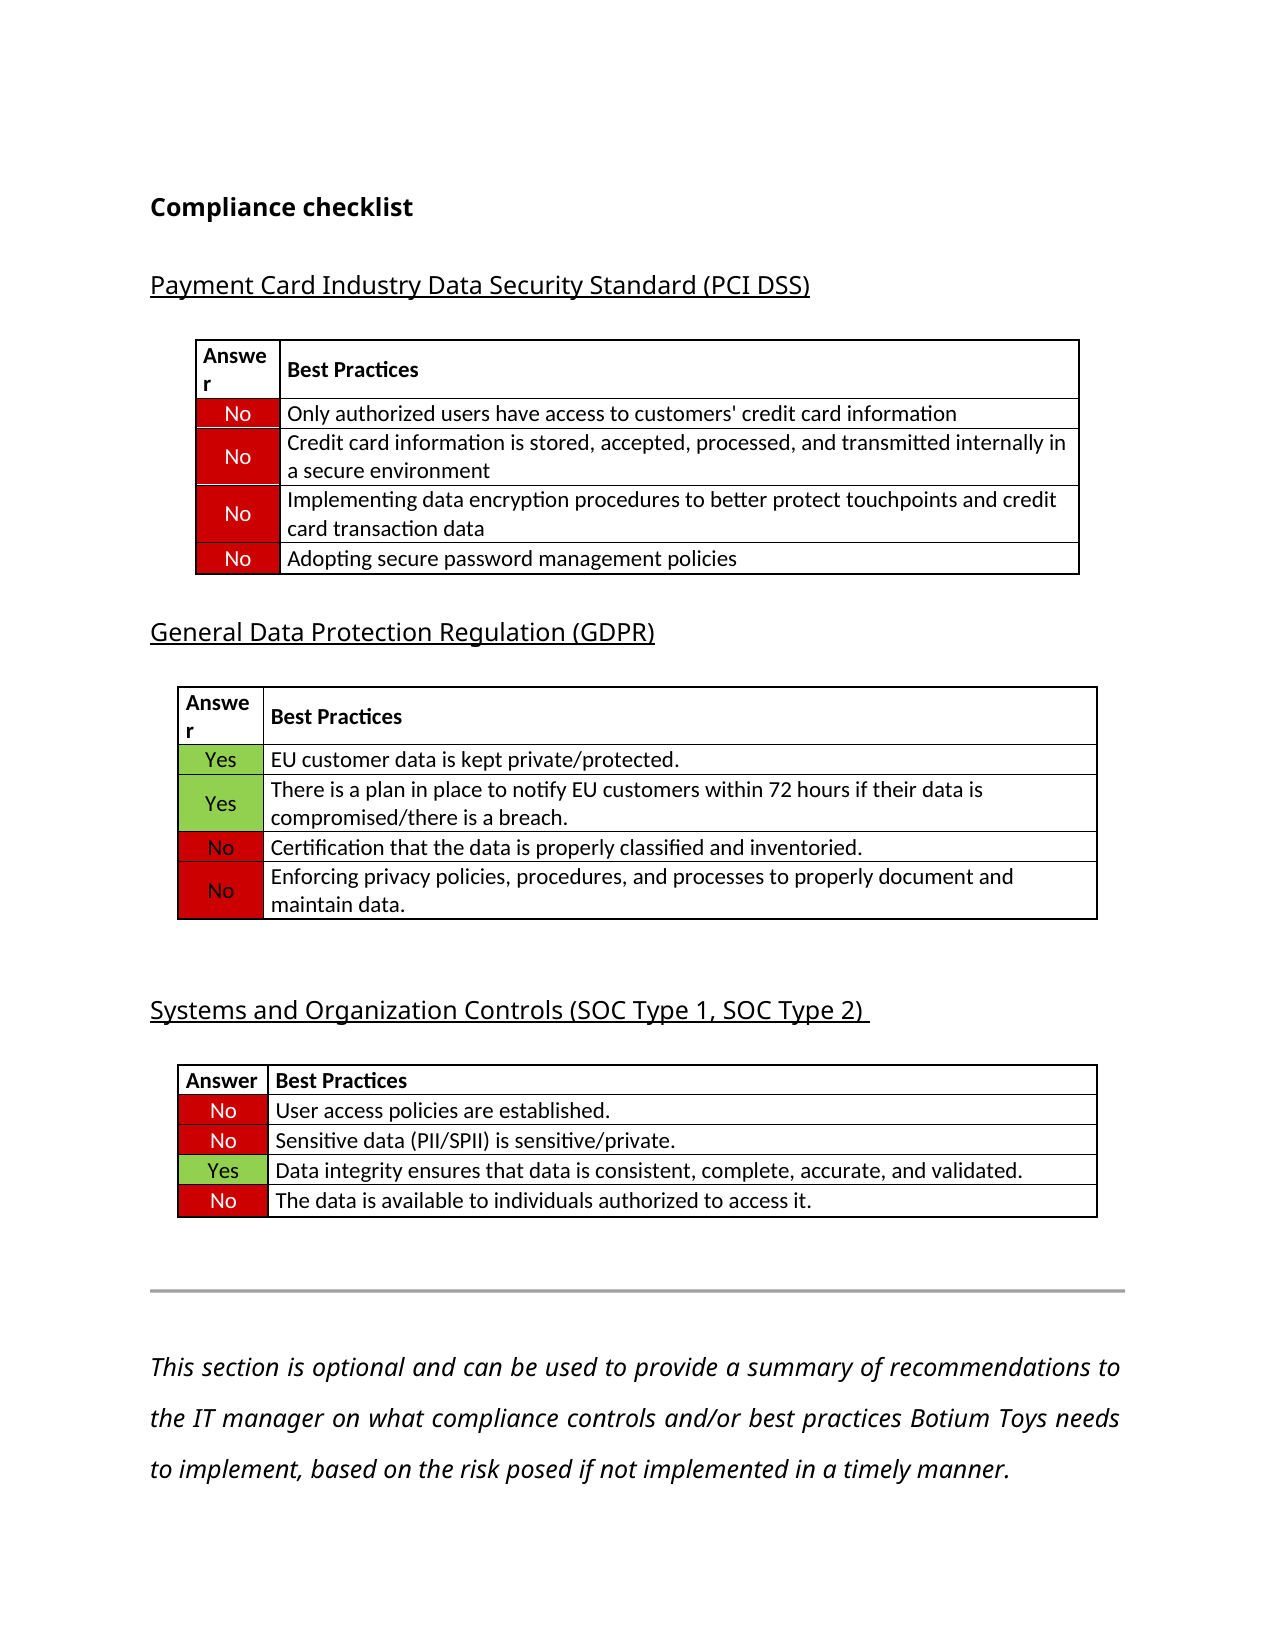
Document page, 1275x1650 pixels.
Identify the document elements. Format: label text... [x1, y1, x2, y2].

table_cell No [197, 543, 279, 573]
table_cell EU customer data is kept private/protected. [264, 745, 1096, 774]
table_cell User access policies are established. [269, 1095, 1096, 1124]
table_cell No [197, 429, 279, 484]
text Payment Card Industry Data Security Standard (PCI DSS) [150, 267, 1125, 302]
table_header Answer [179, 688, 263, 744]
table_cell There is a plan in place to notify EU customers within 72 hours if their data is compromised/there is a breach. [264, 775, 1096, 831]
table_cell No [179, 1185, 267, 1216]
text Systems and Organization Controls (SOC Type 1, SOC Type 2) [150, 992, 1125, 1026]
text General Data Protection Regulation (GDPR) [150, 614, 1125, 648]
table_header Best Practices [269, 1066, 1096, 1094]
table_cell Certification that the data is properly classified and inventoried. [264, 832, 1096, 861]
table_header Answer [197, 341, 279, 397]
table_cell Adopting secure password management policies [281, 543, 1078, 573]
text This section is optional and can be used to provide a summary of recommendations to the IT manager on what compliance controls and/or best practices Botium Toys needs to implement, based on the risk posed if not implemented in a timely manner. [150, 1350, 1125, 1486]
table_cell No [179, 862, 263, 918]
table_cell Yes [179, 1155, 267, 1184]
table_cell Implementing data encryption procedures to better protect touchpoints and credit card transaction data [281, 486, 1078, 542]
table_cell No [197, 486, 279, 542]
table_header Best Practices [281, 341, 1078, 397]
table_cell Only authorized users have access to customers' credit card information [281, 399, 1078, 427]
table_cell Credit card information is stored, accepted, processed, and transmitted internally in a secure environment [281, 429, 1078, 484]
table_cell The data is available to individuals authorized to access it. [269, 1185, 1096, 1216]
table_cell Data integrity ensures that data is consistent, complete, accurate, and validated. [269, 1155, 1096, 1184]
table_cell Sensitive data (PII/SPII) is sensitive/private. [269, 1125, 1096, 1154]
table_cell No [197, 399, 279, 427]
table_header Best Practices [264, 688, 1096, 744]
table_cell Enforcing privacy policies, procedures, and processes to properly document and maintain data. [264, 862, 1096, 918]
table_cell Yes [179, 745, 263, 774]
table_cell No [179, 1125, 267, 1154]
text Compliance checklist [150, 189, 1125, 223]
table_cell Yes [179, 775, 263, 831]
table_header Answer [179, 1066, 267, 1094]
table_cell No [179, 1095, 267, 1124]
table_cell No [179, 832, 263, 861]
